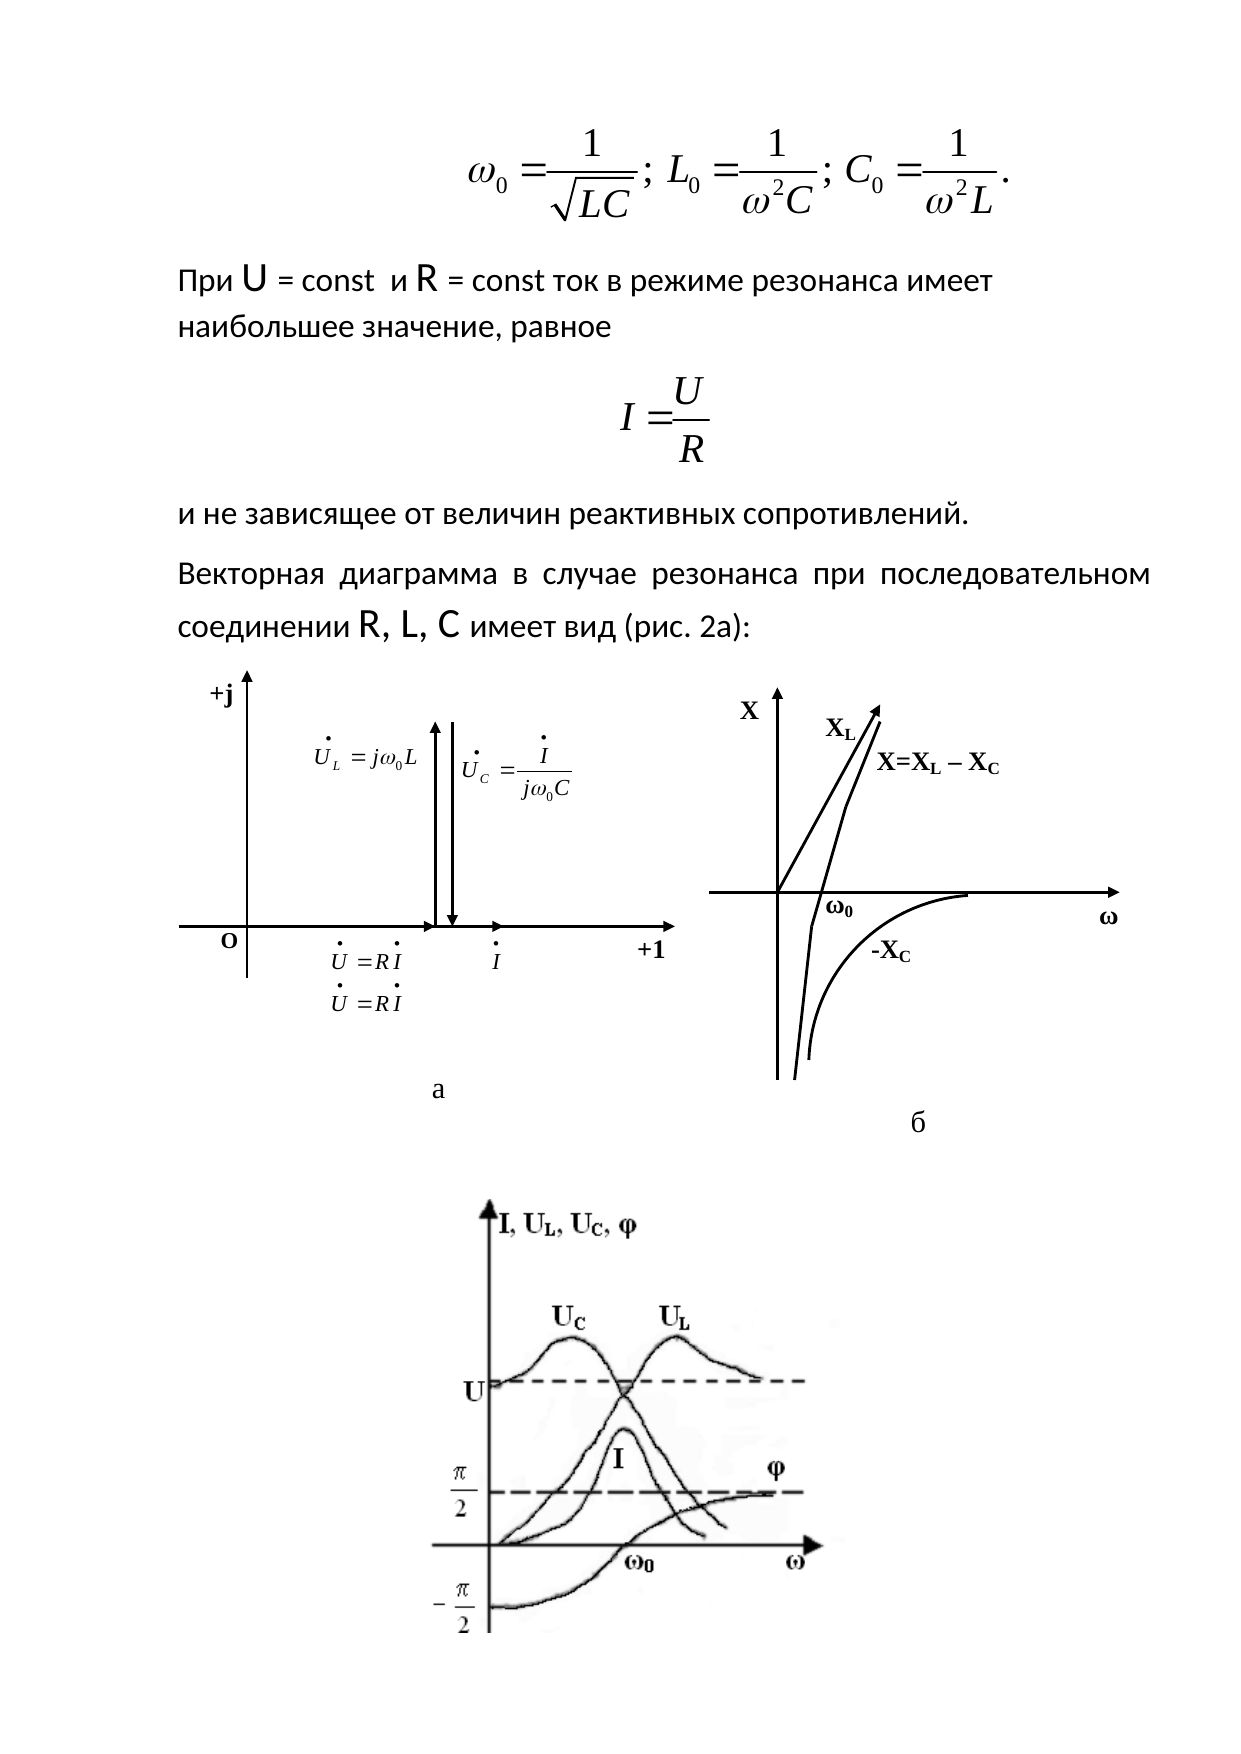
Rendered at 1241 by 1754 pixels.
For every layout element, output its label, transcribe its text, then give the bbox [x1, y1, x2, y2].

text и не зависящее от величин реактивных сопротивлений. [177, 492, 1152, 532]
text Векторная диаграмма в случае резонанса при последовательном соединении R, L, C имеет вид (рис. 2а): [177, 552, 1152, 648]
text При U = const и R = const ток в режиме резонанса имеет наибольшее значение, равное [177, 251, 1152, 346]
